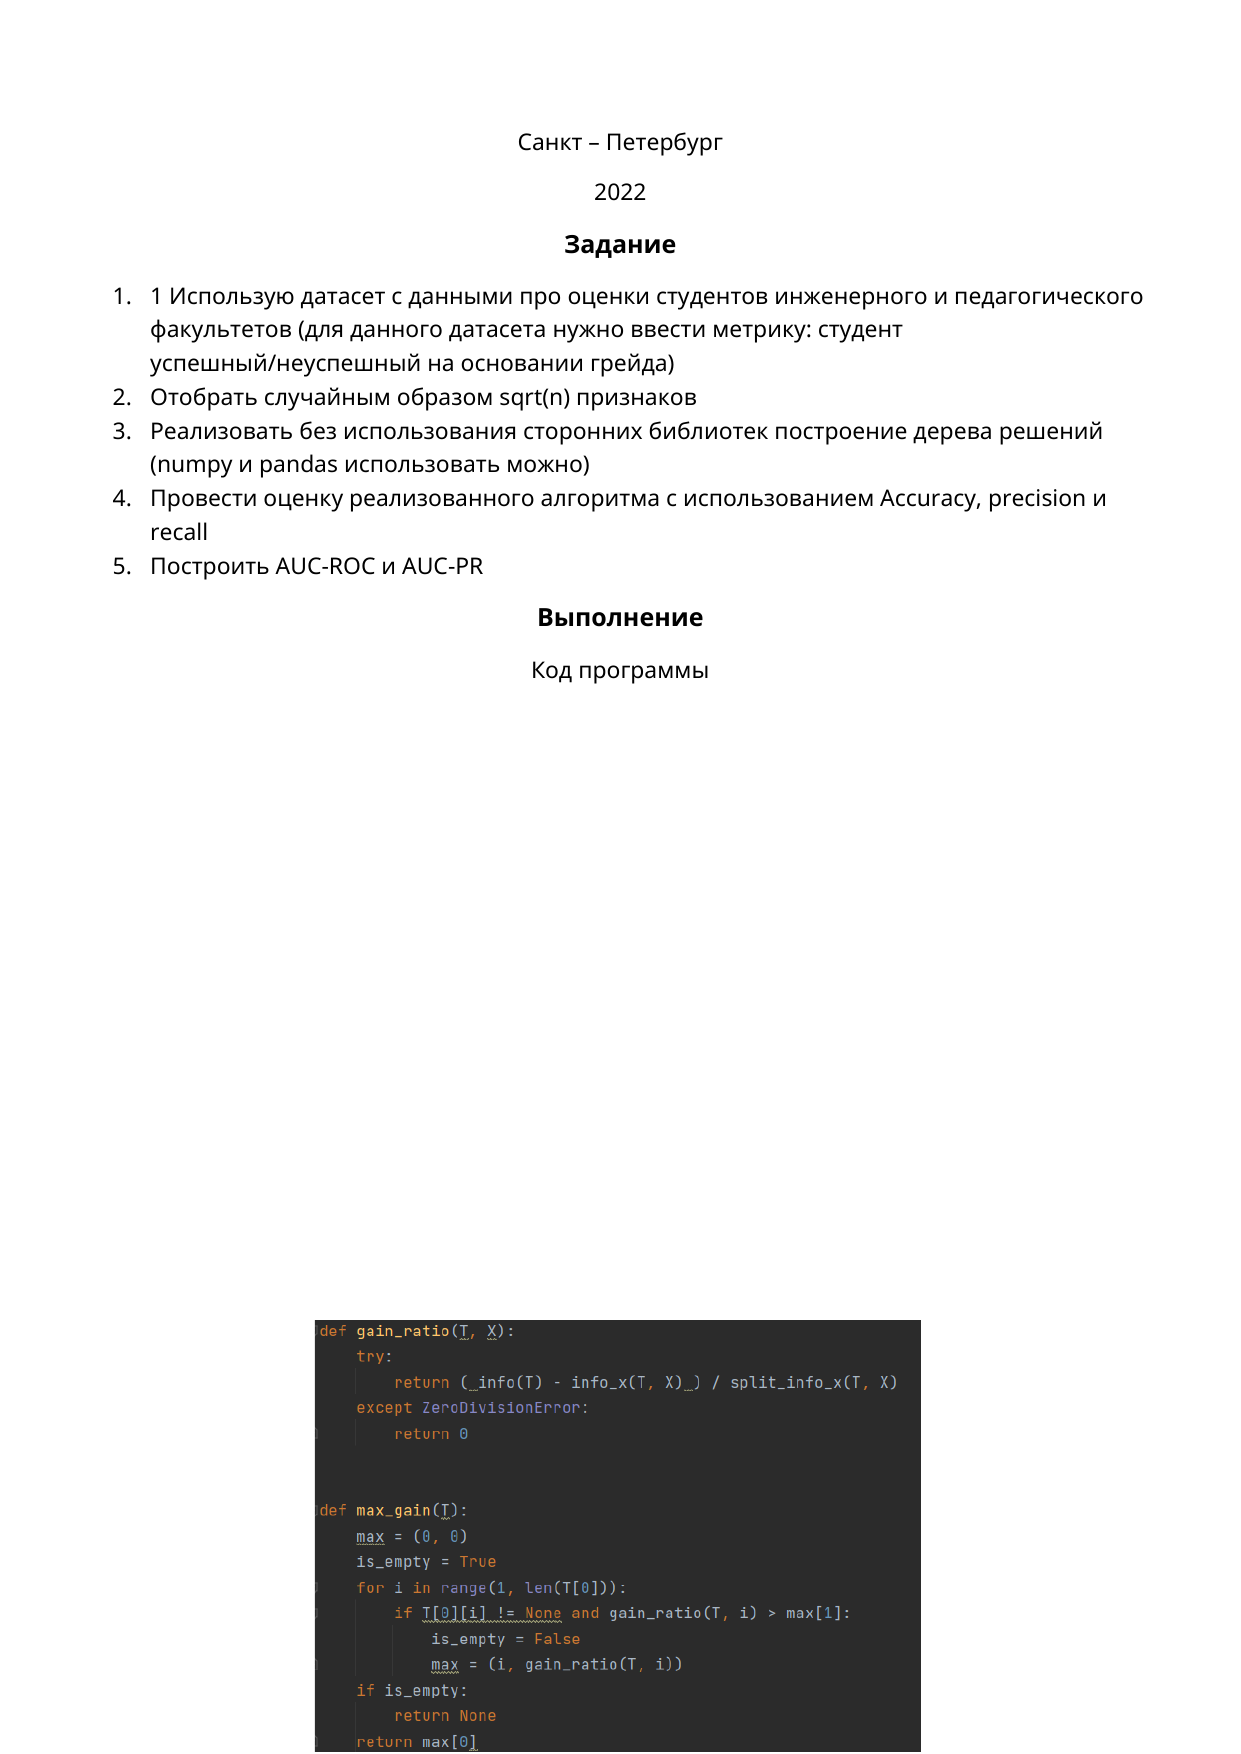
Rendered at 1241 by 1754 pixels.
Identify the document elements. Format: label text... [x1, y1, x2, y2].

text 2022 [75, 176, 1165, 207]
list Отобрать случайным образом sqrt(n) признаков [112, 381, 1165, 412]
text Выполнение [75, 600, 1165, 634]
list Реализовать без использования сторонних библиотек построение дерева решений (numpy и pandas использовать можно) [112, 415, 1165, 480]
list Построить AUC-ROC и AUC-PR [112, 550, 1165, 581]
text Код программы [75, 653, 1165, 685]
text Задание [75, 226, 1165, 260]
list 1 Использую датасет с данными про оценки студентов инженерного и педагогического факультетов (для данного датасета нужно ввести метрику: студент успешный/неуспешный на основании грейда) [112, 280, 1165, 378]
picture [314, 1320, 921, 1752]
list Провести оценку реализованного алгоритма с использованием Accuracy, precision и recall [112, 482, 1165, 547]
text Санкт – Петербург [75, 125, 1165, 157]
